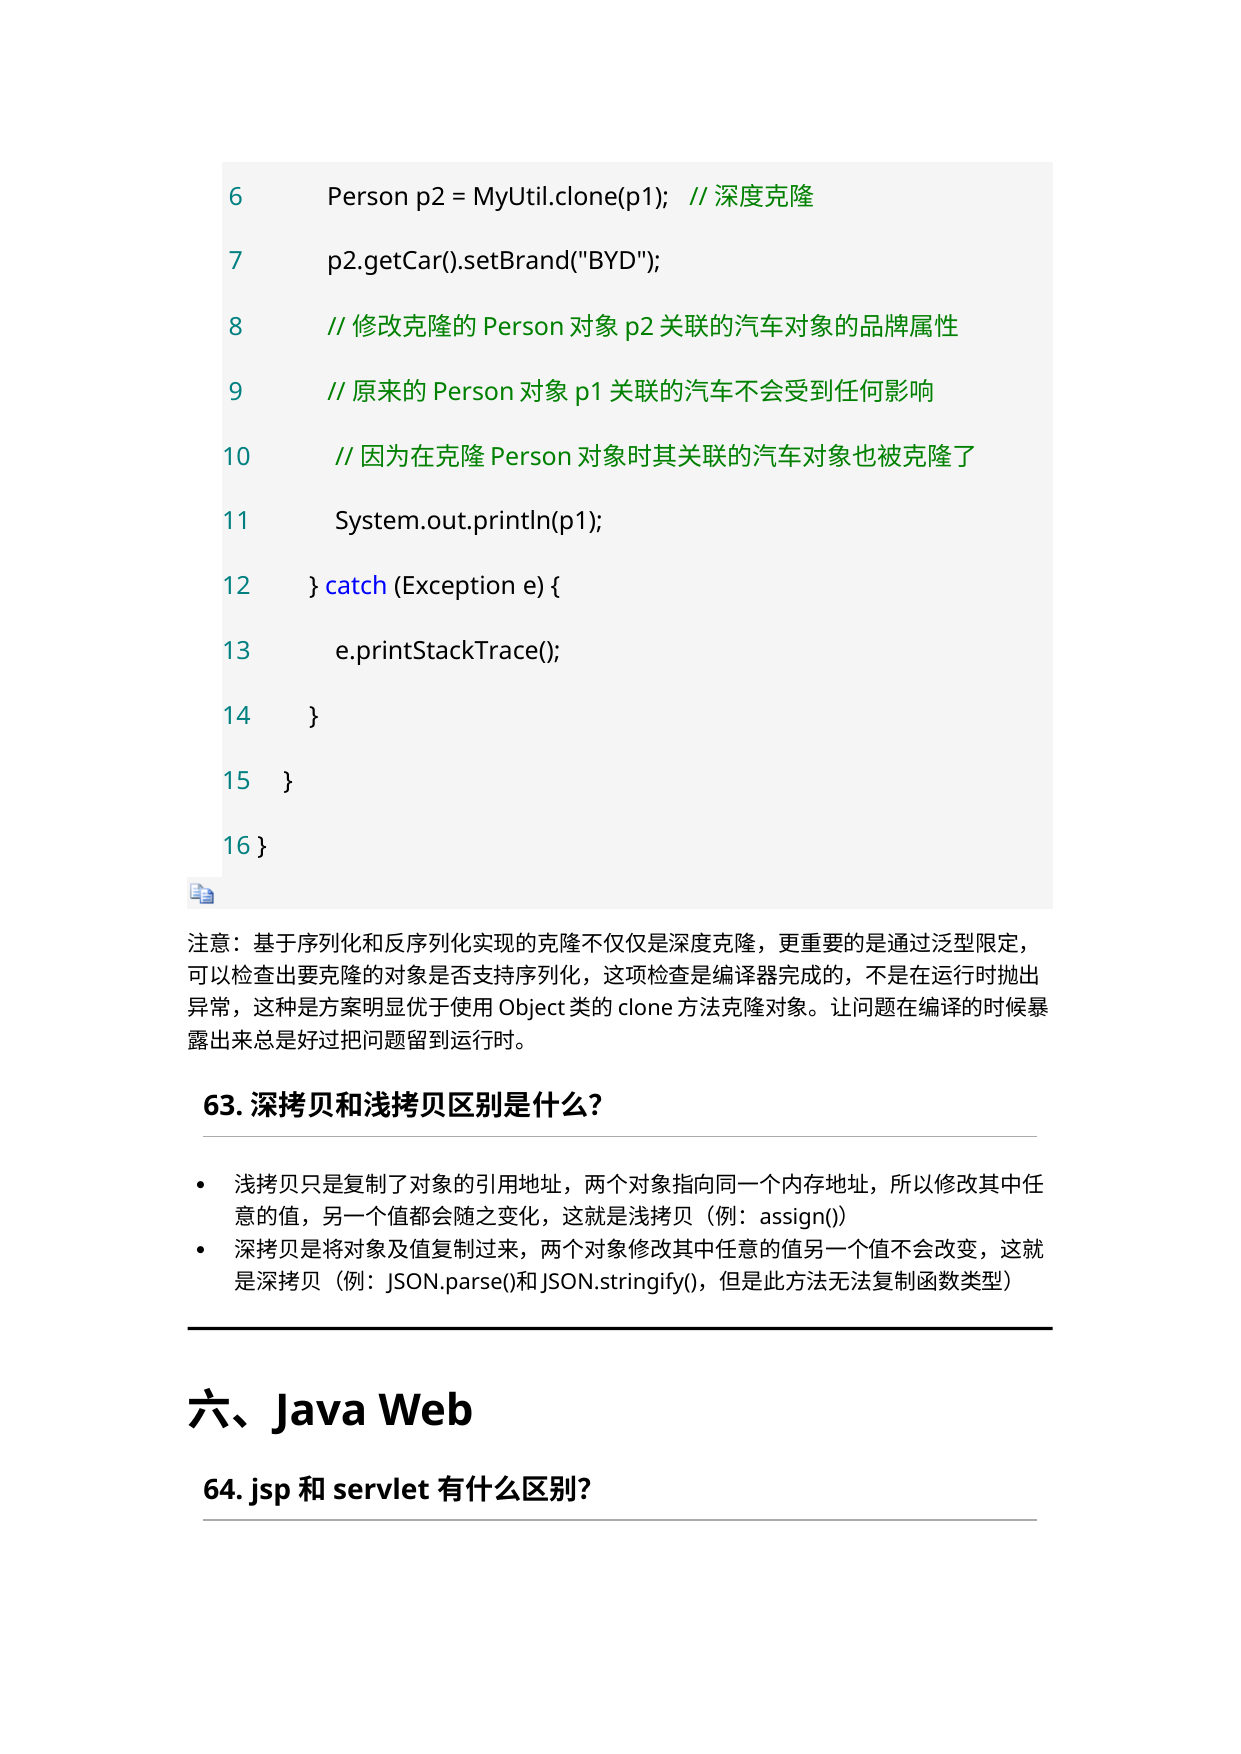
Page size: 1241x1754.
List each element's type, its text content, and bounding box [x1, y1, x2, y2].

text 注意：基于序列化和反序列化实现的克隆不仅仅是深度克隆，更重要的是通过泛型限定，可以检查出要克隆的对象是否支持序列化，这项检查是编译器完成的，不是在运行时抛出异常，这种是方案明显优于使用Object类的clone方法克隆对象。让问题在编译的时候暴露出来总是好过把问题留到运行时。 [187, 925, 1053, 1055]
text 7 p2.getCar().setBrand("BYD"); [222, 227, 1053, 292]
text 8 // 修改克隆的Person对象p2关联的汽车对象的品牌属性 [222, 292, 1053, 357]
text 12 } catch (Exception e) { [222, 552, 1053, 617]
text 63. 深拷贝和浅拷贝区别是什么？ [203, 1071, 1037, 1136]
text 10 // 因为在克隆Person对象时其关联的汽车对象也被克隆了 [222, 422, 1053, 487]
text 9 // 原来的Person对象p1关联的汽车不会受到任何影响 [222, 357, 1053, 422]
text 14 } [222, 682, 1053, 747]
text 64. jsp 和 servlet 有什么区别？ [203, 1454, 1037, 1519]
list 浅拷贝只是复制了对象的引用地址，两个对象指向同一个内存地址，所以修改其中任意的值，另一个值都会随之变化，这就是浅拷贝（例：assign()） [197, 1166, 1053, 1231]
text 11 System.out.println(p1); [222, 487, 1053, 552]
text 15 } [222, 747, 1053, 812]
text 13 e.printStackTrace(); [222, 617, 1053, 682]
text 6 Person p2 = MyUtil.clone(p1); // 深度克隆 [222, 162, 1053, 227]
text 16 } [222, 812, 1053, 877]
picture [187, 877, 219, 909]
list 深拷贝是将对象及值复制过来，两个对象修改其中任意的值另一个值不会改变，这就是深拷贝（例：JSON.parse()和JSON.stringify()，但是此方法无法复制函数类型） [197, 1231, 1053, 1296]
text 六、Java Web [187, 1374, 1053, 1439]
